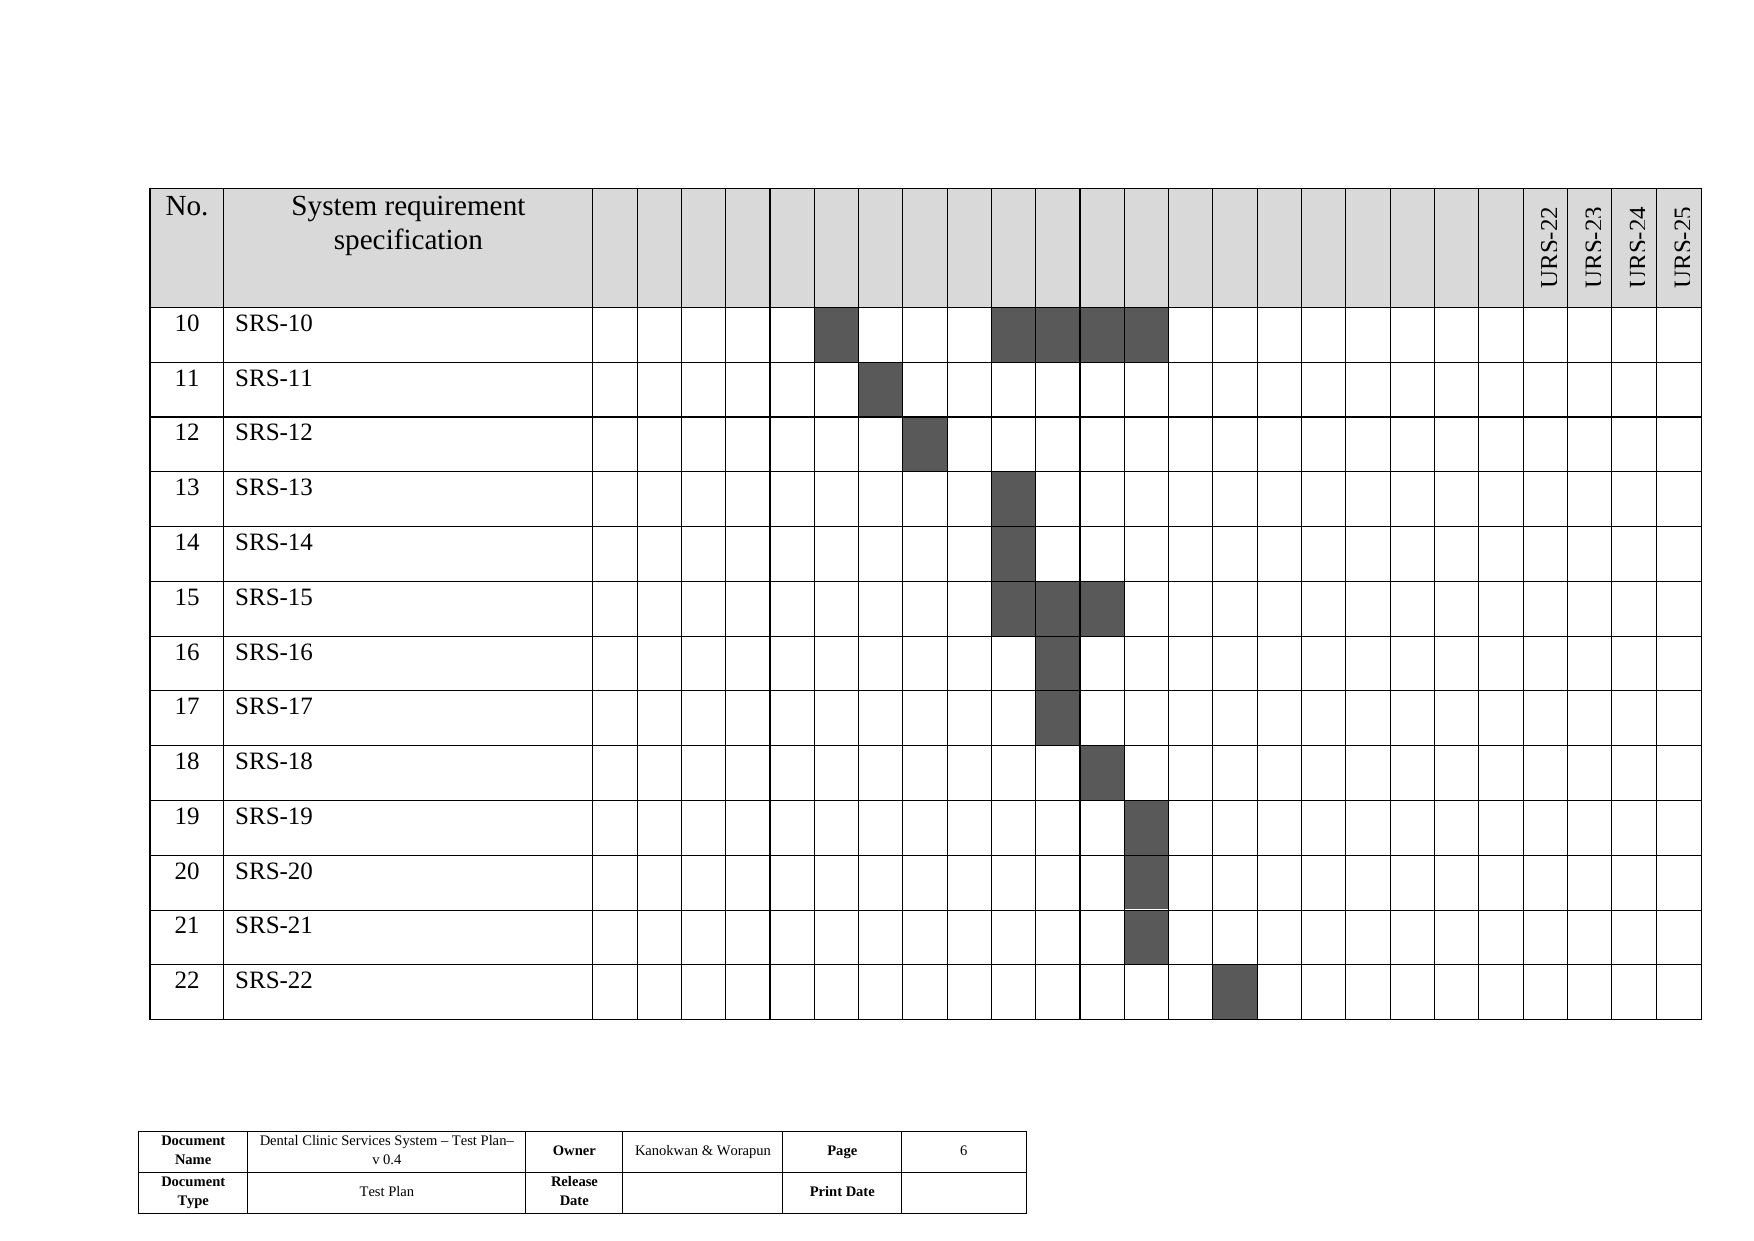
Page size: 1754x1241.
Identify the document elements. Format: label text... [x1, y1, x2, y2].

table_cell [903, 582, 947, 636]
table_cell [1346, 637, 1390, 690]
table_cell [1036, 582, 1079, 636]
table_cell [1346, 363, 1390, 416]
table_cell URS-19 [1391, 189, 1434, 307]
table_cell [1435, 308, 1478, 362]
table_cell [1524, 637, 1567, 690]
table_cell 20 [151, 856, 223, 909]
table_cell [1612, 418, 1656, 471]
table_cell 18 [151, 746, 223, 800]
table_cell [992, 418, 1035, 471]
table_cell [1081, 965, 1124, 1019]
table_cell 14 [151, 527, 223, 581]
table_cell [992, 308, 1035, 362]
table_cell [992, 582, 1035, 636]
table_cell [593, 691, 637, 745]
table_cell [1213, 911, 1257, 964]
table_cell [859, 801, 902, 855]
table_cell [1036, 527, 1079, 581]
table_cell URS-04 [726, 189, 769, 307]
table_cell [1036, 418, 1079, 471]
table_cell [1657, 527, 1701, 581]
table_cell [1391, 527, 1434, 581]
table_cell [1568, 911, 1611, 964]
table_cell [1435, 801, 1478, 855]
table_cell [1302, 637, 1345, 690]
table_cell [948, 691, 991, 745]
table_cell [771, 965, 814, 1019]
table_cell [1169, 582, 1212, 636]
table_cell [903, 418, 947, 471]
table_cell [638, 801, 681, 855]
table_cell [1125, 363, 1168, 416]
table_cell [1479, 801, 1523, 855]
table_cell [638, 856, 681, 909]
table_cell [682, 637, 725, 690]
table_cell [726, 911, 769, 964]
table_cell [1479, 746, 1523, 800]
table_cell [815, 801, 858, 855]
table_cell [771, 637, 814, 690]
table_cell [1258, 856, 1301, 909]
table_cell [1258, 801, 1301, 855]
table_cell [638, 418, 681, 471]
table_cell [1213, 801, 1257, 855]
table_cell [682, 527, 725, 581]
table_cell [1479, 418, 1523, 471]
table_cell [1081, 527, 1124, 581]
table_cell [903, 856, 947, 909]
table_cell [859, 637, 902, 690]
table_cell [1657, 746, 1701, 800]
table_cell [1036, 363, 1079, 416]
table_cell [1612, 527, 1656, 581]
table_cell [992, 856, 1035, 909]
table_cell [1524, 691, 1567, 745]
table_cell [1169, 691, 1212, 745]
table_cell [1657, 418, 1701, 471]
table_cell [992, 363, 1035, 416]
table_cell [903, 746, 947, 800]
table_cell [1258, 582, 1301, 636]
table_cell [726, 965, 769, 1019]
table_cell SRS-18 [224, 746, 592, 800]
table_cell [815, 527, 858, 581]
table_cell [1169, 637, 1212, 690]
table_cell [1524, 363, 1567, 416]
table_cell URS-10 [992, 189, 1035, 307]
table_cell 13 [151, 472, 223, 526]
table_cell [1612, 363, 1656, 416]
table_cell [1612, 911, 1656, 964]
table_cell SRS-13 [224, 472, 592, 526]
table_cell [593, 856, 637, 909]
table_cell [1568, 308, 1611, 362]
table_cell [771, 472, 814, 526]
table_cell [1524, 418, 1567, 471]
table_cell 22 [151, 965, 223, 1019]
table_cell [1391, 472, 1434, 526]
table_cell [771, 856, 814, 909]
table_cell [593, 911, 637, 964]
table_cell [726, 527, 769, 581]
table_cell [1479, 637, 1523, 690]
table_cell URS-20 [1435, 189, 1478, 307]
table_cell [1524, 527, 1567, 581]
table_cell [682, 472, 725, 526]
table_cell [1081, 801, 1124, 855]
table_cell [1169, 801, 1212, 855]
table_cell URS-07 [859, 189, 902, 307]
table_cell [1036, 472, 1079, 526]
table_cell System requirement specification [224, 189, 592, 307]
table_cell [1657, 637, 1701, 690]
table_cell [1213, 691, 1257, 745]
table_cell [1479, 308, 1523, 362]
table_cell [859, 856, 902, 909]
table_cell [726, 363, 769, 416]
table_cell [815, 363, 858, 416]
table_cell [1036, 746, 1079, 800]
table_cell [1302, 308, 1345, 362]
table_cell [815, 637, 858, 690]
table_cell [771, 363, 814, 416]
table_cell [1391, 582, 1434, 636]
table_cell [1258, 472, 1301, 526]
table_cell [859, 527, 902, 581]
table_cell [1524, 472, 1567, 526]
table_cell 21 [151, 911, 223, 964]
table_cell [1435, 637, 1478, 690]
table_cell [1479, 363, 1523, 416]
table_cell [593, 418, 637, 471]
table_cell [1568, 801, 1611, 855]
table_cell [1435, 582, 1478, 636]
table_cell [859, 418, 902, 471]
table_cell [903, 965, 947, 1019]
table_cell [726, 691, 769, 745]
table_cell [682, 801, 725, 855]
table_cell SRS-20 [224, 856, 592, 909]
table_cell [1612, 856, 1656, 909]
table_cell [1081, 746, 1124, 800]
table_cell [1568, 856, 1611, 909]
table_cell [815, 472, 858, 526]
table_cell [1612, 801, 1656, 855]
table_cell URS-24 [1612, 189, 1656, 307]
table_cell [1479, 965, 1523, 1019]
table_cell [1391, 746, 1434, 800]
table_cell [1657, 801, 1701, 855]
table_cell [1524, 582, 1567, 636]
table_cell URS-21 [1479, 189, 1523, 307]
table_cell URS-01 [593, 189, 637, 307]
table_cell [638, 472, 681, 526]
table_cell [948, 527, 991, 581]
table_cell [1302, 527, 1345, 581]
table_cell [1213, 472, 1257, 526]
table_cell [1125, 637, 1168, 690]
table_cell [1435, 527, 1478, 581]
table_cell [1657, 691, 1701, 745]
table_cell [1479, 691, 1523, 745]
table_cell [1081, 418, 1124, 471]
table_cell [1435, 418, 1478, 471]
table_cell [638, 746, 681, 800]
table_cell [1258, 418, 1301, 471]
table_cell [1169, 856, 1212, 909]
table_cell [1036, 637, 1079, 690]
table_cell [1612, 472, 1656, 526]
table_cell [992, 801, 1035, 855]
table_cell [1258, 308, 1301, 362]
table_cell [682, 691, 725, 745]
table_cell [903, 911, 947, 964]
table_cell 12 [151, 418, 223, 471]
table_cell [1081, 911, 1124, 964]
table_cell SRS-21 [224, 911, 592, 964]
table_cell [992, 911, 1035, 964]
table_cell [1125, 691, 1168, 745]
table_cell [1125, 911, 1168, 964]
table_cell [1657, 965, 1701, 1019]
table_cell [1302, 691, 1345, 745]
table_cell [1568, 746, 1611, 800]
table_cell URS-17 [1302, 189, 1345, 307]
table_cell [1213, 856, 1257, 909]
table_cell [1169, 527, 1212, 581]
table_cell 17 [151, 691, 223, 745]
table_cell [1657, 308, 1701, 362]
table_cell [1524, 911, 1567, 964]
table_cell [593, 527, 637, 581]
table_cell [992, 691, 1035, 745]
table_cell [1435, 472, 1478, 526]
table_cell URS-11 [1036, 189, 1079, 307]
table_cell [1657, 363, 1701, 416]
table_cell [1302, 911, 1345, 964]
table_cell [1081, 363, 1124, 416]
table_cell [1302, 746, 1345, 800]
table_cell [771, 911, 814, 964]
table_cell URS-12 [1081, 189, 1124, 307]
table_cell SRS-12 [224, 418, 592, 471]
table_cell SRS-15 [224, 582, 592, 636]
table_cell [1346, 801, 1390, 855]
table_cell [815, 582, 858, 636]
table_cell [1612, 308, 1656, 362]
table_cell [815, 856, 858, 909]
table_cell [1125, 965, 1168, 1019]
table_cell [1169, 363, 1212, 416]
table_cell [1081, 856, 1124, 909]
table_cell [593, 308, 637, 362]
table_cell [593, 965, 637, 1019]
table_cell [1346, 582, 1390, 636]
table_cell SRS-22 [224, 965, 592, 1019]
table_cell SRS-11 [224, 363, 592, 416]
table_cell 10 [151, 308, 223, 362]
table_cell [1479, 472, 1523, 526]
table_cell [1302, 363, 1345, 416]
table_cell [815, 418, 858, 471]
table_cell [1169, 308, 1212, 362]
table_cell 15 [151, 582, 223, 636]
table_cell [1302, 801, 1345, 855]
table_cell [726, 418, 769, 471]
table_cell [1213, 637, 1257, 690]
table_cell [1346, 965, 1390, 1019]
table_cell [1258, 691, 1301, 745]
table_cell [682, 965, 725, 1019]
table_cell [1213, 308, 1257, 362]
table_cell [1125, 746, 1168, 800]
table_cell [1036, 308, 1079, 362]
table_cell [771, 527, 814, 581]
table_cell SRS-17 [224, 691, 592, 745]
table_cell [1346, 472, 1390, 526]
table_cell [815, 965, 858, 1019]
table_cell [903, 801, 947, 855]
table_cell [1081, 691, 1124, 745]
table_cell [948, 363, 991, 416]
table_cell [859, 965, 902, 1019]
table_cell [1346, 691, 1390, 745]
table_cell [593, 363, 637, 416]
table_cell [859, 691, 902, 745]
table_cell [992, 965, 1035, 1019]
table_cell [992, 637, 1035, 690]
table_cell [1435, 856, 1478, 909]
table_cell [638, 911, 681, 964]
table_cell [726, 801, 769, 855]
table_cell [1524, 308, 1567, 362]
table_cell [638, 363, 681, 416]
table_cell [1391, 637, 1434, 690]
table_cell [1657, 472, 1701, 526]
table_cell [726, 308, 769, 362]
table_cell [1612, 691, 1656, 745]
table_cell URS-13 [1125, 189, 1168, 307]
table_cell [1169, 472, 1212, 526]
table_cell [1568, 691, 1611, 745]
table_cell [1435, 363, 1478, 416]
table_cell URS-22 [1524, 189, 1567, 307]
table_cell [1213, 527, 1257, 581]
table_cell [948, 801, 991, 855]
table_cell URS-16 [1258, 189, 1301, 307]
table_cell [1125, 582, 1168, 636]
table_cell [638, 582, 681, 636]
table_cell [1125, 801, 1168, 855]
table_cell [1568, 582, 1611, 636]
table_cell [638, 308, 681, 362]
table_cell [682, 363, 725, 416]
table_cell [682, 856, 725, 909]
table_cell [1568, 637, 1611, 690]
table_cell [859, 582, 902, 636]
table_cell URS-15 [1213, 189, 1257, 307]
table_cell [638, 637, 681, 690]
table_cell [903, 691, 947, 745]
table_cell [1258, 637, 1301, 690]
table_cell [1524, 746, 1567, 800]
table_cell [815, 691, 858, 745]
table_cell [1213, 582, 1257, 636]
table_cell [1568, 965, 1611, 1019]
table_cell [1213, 418, 1257, 471]
table_cell [1435, 746, 1478, 800]
table_cell [948, 582, 991, 636]
table_cell [859, 363, 902, 416]
table_cell [771, 418, 814, 471]
table_cell [1435, 965, 1478, 1019]
table_cell [1213, 363, 1257, 416]
table_cell [1125, 418, 1168, 471]
table_cell [682, 308, 725, 362]
table_cell [948, 308, 991, 362]
table_cell [903, 472, 947, 526]
table_cell [771, 801, 814, 855]
table_cell 11 [151, 363, 223, 416]
table_cell [1302, 856, 1345, 909]
table_cell [682, 746, 725, 800]
table_cell [1258, 746, 1301, 800]
table_cell URS-03 [682, 189, 725, 307]
table_cell [593, 637, 637, 690]
table_cell 19 [151, 801, 223, 855]
table_cell [1036, 911, 1079, 964]
table_cell [1302, 582, 1345, 636]
table_cell [1302, 965, 1345, 1019]
table_cell [1479, 527, 1523, 581]
table_cell [1612, 582, 1656, 636]
table_cell [771, 691, 814, 745]
table_cell SRS-10 [224, 308, 592, 362]
table_cell [1346, 418, 1390, 471]
table_cell [992, 527, 1035, 581]
table_cell [1657, 582, 1701, 636]
table_cell [682, 582, 725, 636]
table_cell [948, 856, 991, 909]
table_cell [1391, 856, 1434, 909]
table_cell [1081, 308, 1124, 362]
table_cell URS-18 [1346, 189, 1390, 307]
table_cell [726, 472, 769, 526]
table_cell URS-23 [1568, 189, 1611, 307]
table_cell [1391, 418, 1434, 471]
table_cell [1169, 418, 1212, 471]
table_cell [1036, 856, 1079, 909]
table_cell [1125, 527, 1168, 581]
table_cell [1346, 911, 1390, 964]
table_cell [771, 582, 814, 636]
table_cell [593, 472, 637, 526]
table_cell [948, 746, 991, 800]
table_cell [903, 363, 947, 416]
table_cell [682, 418, 725, 471]
table_cell [1125, 308, 1168, 362]
table_cell [948, 965, 991, 1019]
table_cell [1524, 965, 1567, 1019]
table_cell [948, 911, 991, 964]
table_cell [1568, 527, 1611, 581]
table_cell [1612, 746, 1656, 800]
table_cell [1081, 637, 1124, 690]
table_cell [1568, 418, 1611, 471]
table_cell [1036, 691, 1079, 745]
table_cell [726, 856, 769, 909]
table_cell [992, 472, 1035, 526]
table_cell URS-05 [771, 189, 814, 307]
table_cell [726, 637, 769, 690]
table_cell [1258, 965, 1301, 1019]
table_cell [815, 911, 858, 964]
table_cell URS-14 [1169, 189, 1212, 307]
table_cell [903, 527, 947, 581]
table_cell [815, 746, 858, 800]
table_cell [1125, 472, 1168, 526]
table_cell [1036, 965, 1079, 1019]
table_cell [1258, 363, 1301, 416]
table_cell URS-02 [638, 189, 681, 307]
table_cell [948, 472, 991, 526]
table_cell [1391, 691, 1434, 745]
table_cell [1391, 801, 1434, 855]
table_cell [1391, 911, 1434, 964]
table_cell [1524, 801, 1567, 855]
table_cell SRS-16 [224, 637, 592, 690]
table_cell [815, 308, 858, 362]
table_cell [593, 746, 637, 800]
table_cell URS-09 [948, 189, 991, 307]
table_cell [859, 308, 902, 362]
table_cell [1302, 472, 1345, 526]
table_cell [1479, 856, 1523, 909]
table_cell [1169, 911, 1212, 964]
table_cell [948, 637, 991, 690]
table_cell [1036, 801, 1079, 855]
table_cell [903, 637, 947, 690]
table_cell [1125, 856, 1168, 909]
table_cell [1169, 965, 1212, 1019]
table_cell [1391, 965, 1434, 1019]
table_cell [1657, 911, 1701, 964]
table_cell [859, 746, 902, 800]
table_cell 16 [151, 637, 223, 690]
table_cell [1258, 527, 1301, 581]
table_cell [1346, 308, 1390, 362]
table_cell URS-25 [1657, 189, 1701, 307]
table_cell [1568, 472, 1611, 526]
table_cell [859, 911, 902, 964]
table_cell [1346, 527, 1390, 581]
table_cell [1391, 308, 1434, 362]
table_cell [1524, 856, 1567, 909]
table_cell [1657, 856, 1701, 909]
table_cell [771, 308, 814, 362]
table_cell SRS-14 [224, 527, 592, 581]
table_cell [1302, 418, 1345, 471]
table_cell [1213, 965, 1257, 1019]
table_cell [638, 965, 681, 1019]
table_cell [593, 801, 637, 855]
table_cell SRS-19 [224, 801, 592, 855]
table_cell [1169, 746, 1212, 800]
table_cell [593, 582, 637, 636]
table_cell [948, 418, 991, 471]
table_cell [1479, 582, 1523, 636]
table_cell URS-08 [903, 189, 947, 307]
table_cell [1568, 363, 1611, 416]
table_cell [1213, 746, 1257, 800]
table_cell [1258, 911, 1301, 964]
table_cell [682, 911, 725, 964]
table_cell [1081, 582, 1124, 636]
table_cell [726, 582, 769, 636]
table_cell [638, 691, 681, 745]
table_cell [726, 746, 769, 800]
table_cell [1479, 911, 1523, 964]
table_cell [771, 746, 814, 800]
table_cell [1081, 472, 1124, 526]
table_cell No. [151, 189, 223, 307]
table_cell [1435, 911, 1478, 964]
table_cell [638, 527, 681, 581]
table_cell [1391, 363, 1434, 416]
table_cell [1346, 746, 1390, 800]
table_cell [1346, 856, 1390, 909]
table_cell URS-06 [815, 189, 858, 307]
table_cell [1612, 637, 1656, 690]
table_cell [992, 746, 1035, 800]
table_cell [1435, 691, 1478, 745]
table_cell [1612, 965, 1656, 1019]
table_cell [859, 472, 902, 526]
table_cell [903, 308, 947, 362]
